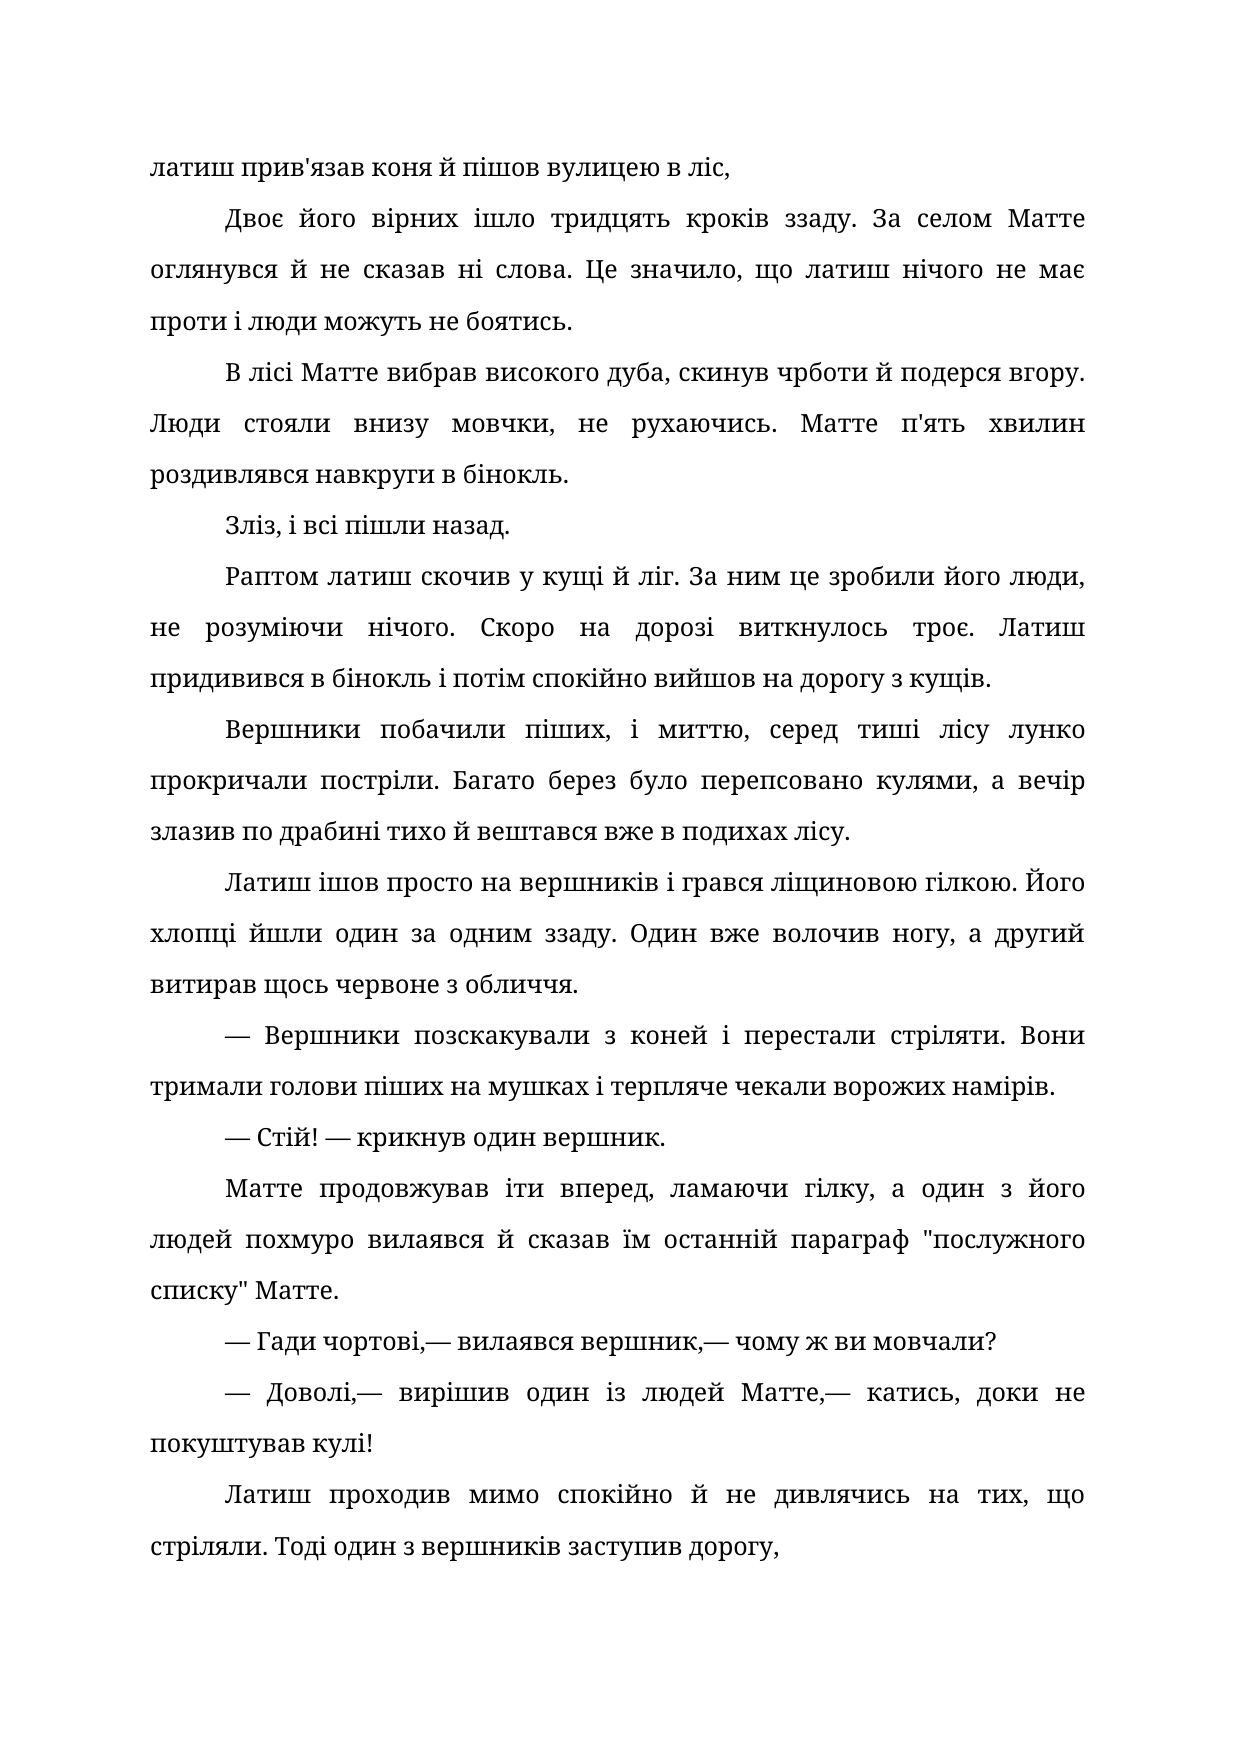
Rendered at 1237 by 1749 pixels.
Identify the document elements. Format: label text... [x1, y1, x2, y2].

text Вершники побачили піших, і миттю, серед тиші лісу лунко прокричали постріли. Багато берез було перепсовано кулями, а вечір злазив по драбині тихо й вештався вже в подихах лісу. [150, 711, 1086, 848]
text Латиш проходив мимо спокійно й не дивлячись на тих, що стріляли. Тоді один з вершників заступив дорогу, [150, 1477, 1086, 1562]
text Зліз, і всі пішли назад. [150, 507, 1086, 541]
text Латиш ішов просто на вершників і грався ліщиновою гілкою. Його хлопці йшли один за одним ззаду. Один вже волочив ногу, а другий витирав щось червоне з обличчя. [150, 864, 1086, 1001]
text Двоє його вірних ішло тридцять кроків ззаду. За селом Матте оглянувся й не сказав ні слова. Це значило, що латиш нічого не має проти і люди можуть не боятись. [150, 201, 1086, 337]
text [150, 150, 1086, 184]
text — Доволі,— вирішив один із людей Матте,— катись, доки не покуштував кулі! [150, 1375, 1086, 1460]
text Раптом латиш скочив у кущі й ліг. За ним це зробили його люди, не розуміючи нічого. Скоро на дорозі виткнулось троє. Латиш придивився в бінокль і потім спокійно вийшов на дорогу з кущів. [150, 558, 1086, 694]
text — Гади чортові,— вилаявся вершник,— чому ж ви мовчали? [150, 1324, 1086, 1358]
text В лісі Матте вибрав високого дуба, скинув чрботи й подерся вгору. Люди стояли внизу мовчки, не рухаючись. Матте п'ять хвилин роздивлявся навкруги в бінокль. [150, 354, 1086, 490]
text — Вершники позскакували з коней і перестали стріляти. Вони тримали голови піших на мушках і терпляче чекали ворожих намірів. [150, 1018, 1086, 1103]
text Матте продовжував іти вперед, ламаючи гілку, а один з його людей похмуро вилаявся й сказав їм останній параграф "послужного списку" Матте. [150, 1171, 1086, 1307]
text — Стій! — крикнув один вершник. [150, 1120, 1086, 1154]
